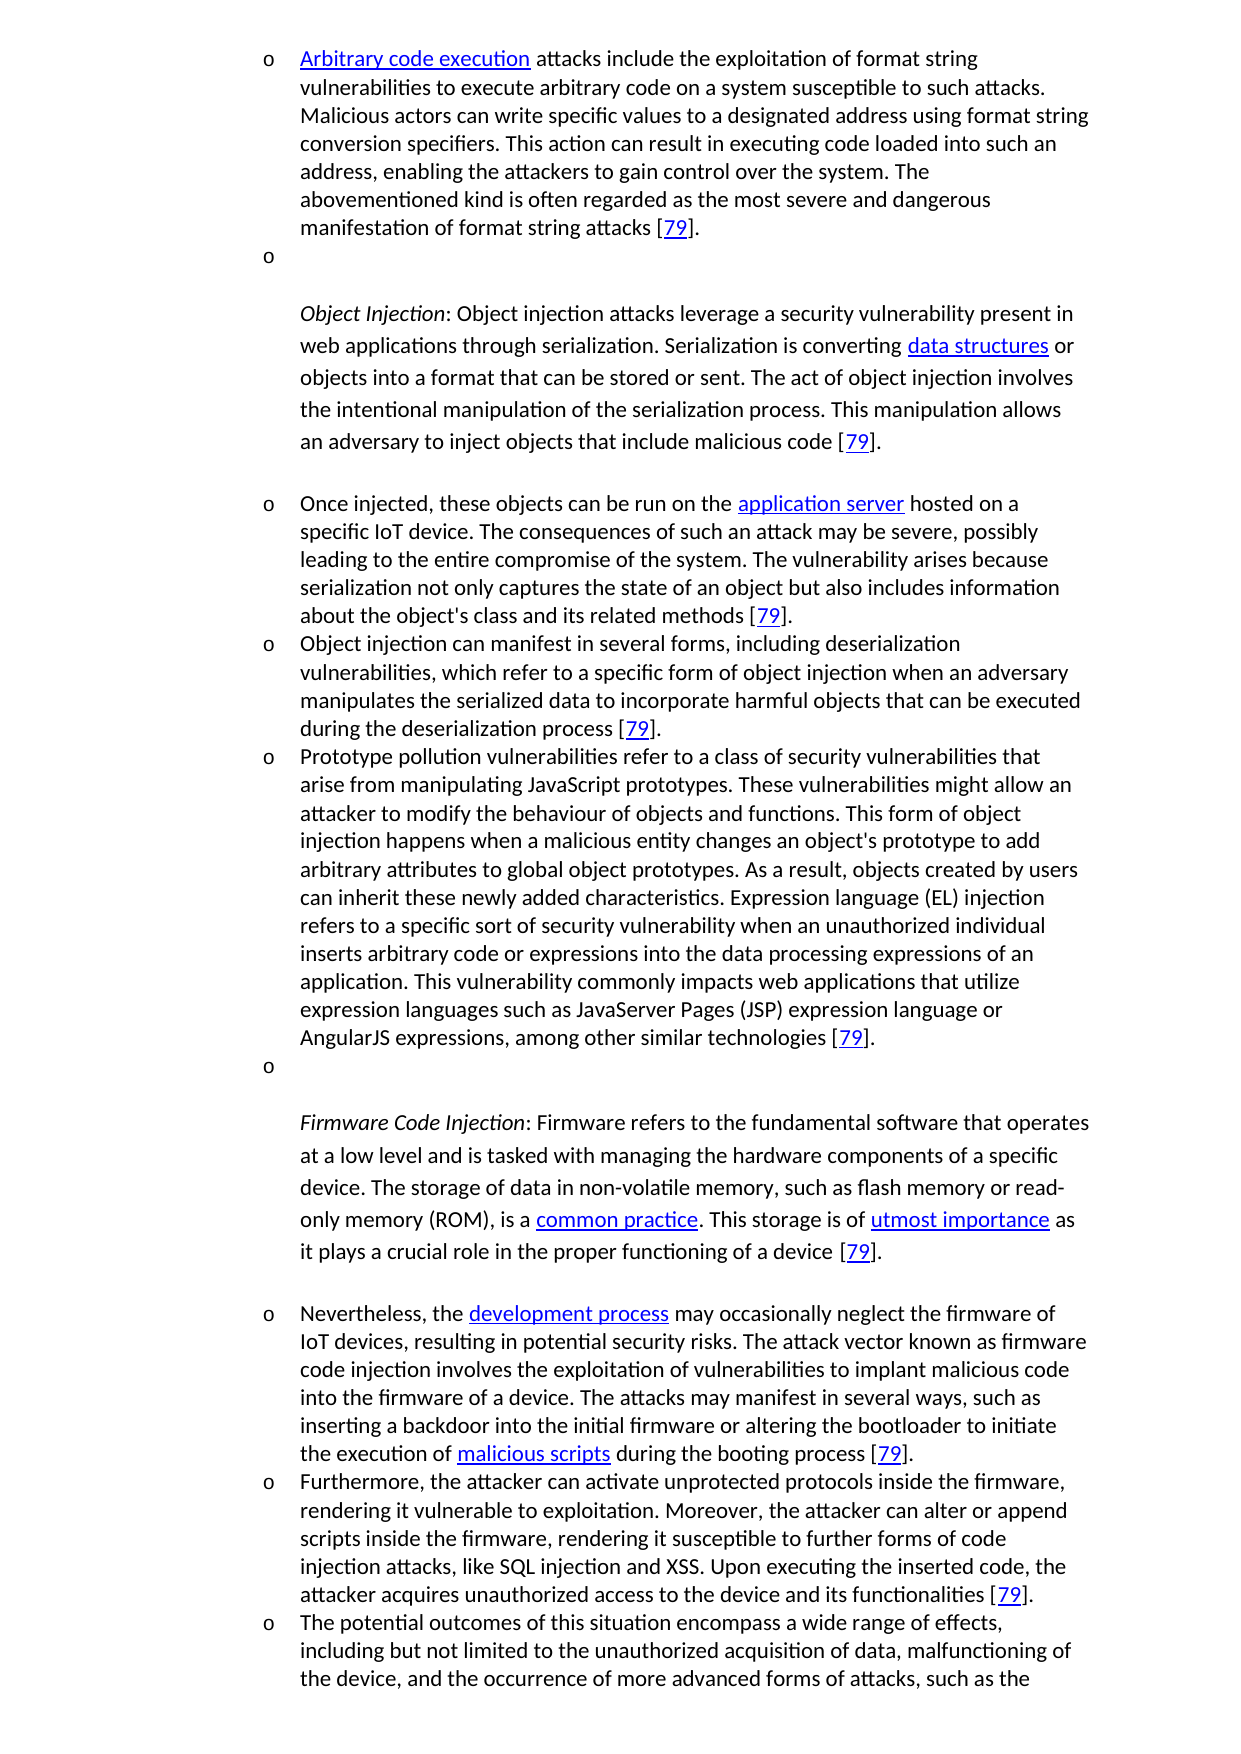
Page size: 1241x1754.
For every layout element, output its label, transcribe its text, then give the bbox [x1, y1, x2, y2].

list Furthermore, the attacker can activate unprotected protocols inside the firmware, rendering it vulnerable to exploitation. Moreover, the attacker can alter or append scripts inside the firmware, rendering it susceptible to further forms of code injection attacks, like SQL injection and XSS. Upon executing the inserted code, the attacker acquires unauthorized access to the device and its functionalities [79]. [262, 1467, 1090, 1608]
list Nevertheless, the development process may occasionally neglect the firmware of IoT devices, resulting in potential security risks. The attack vector known as firmware code injection involves the exploitation of vulnerabilities to implant malicious code into the firmware of a device. The attacks may manifest in several ways, such as inserting a backdoor into the initial firmware or altering the bootloader to initiate the execution of malicious scripts during the booting process [79]. [262, 1299, 1090, 1467]
list Arbitrary code execution attacks include the exploitation of format string vulnerabilities to execute arbitrary code on a system susceptible to such attacks. Malicious actors can write specific values to a designated address using format string conversion specifiers. This action can result in executing code loaded into such an address, enabling the attackers to gain control over the system. The abovementioned kind is often regarded as the most severe and dangerous manifestation of format string attacks [79]. [262, 44, 1090, 241]
text Firmware Code Injection: Firmware refers to the fundamental software that operates at a low level and is tasked with managing the hardware components of a specific device. The storage of data in non-volatile memory, such as flash memory or read-only memory (ROM), is a common practice. This storage is of utmost importance as it plays a crucial role in the proper functioning of a device [79]. [300, 1108, 1090, 1265]
list Prototype pollution vulnerabilities refer to a class of security vulnerabilities that arise from manipulating JavaScript prototypes. These vulnerabilities might allow an attacker to modify the behaviour of objects and functions. This form of object injection happens when a malicious entity changes an object's prototype to add arbitrary attributes to global object prototypes. As a result, objects created by users can inherit these newly added characteristics. Expression language (EL) injection refers to a specific sort of security vulnerability when an unauthorized individual inserts arbitrary code or expressions into the data processing expressions of an application. This vulnerability commonly impacts web applications that utilize expression languages such as JavaServer Pages (JSP) expression language or AngularJS expressions, among other similar technologies [79]. [262, 742, 1090, 1051]
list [262, 1608, 1090, 1692]
text Object Injection: Object injection attacks leverage a security vulnerability present in web applications through serialization. Serialization is converting data structures or objects into a format that can be stored or sent. The act of object injection involves the intentional manipulation of the serialization process. This manipulation allows an adversary to inject objects that include malicious code [79]. [300, 299, 1090, 456]
list Object injection can manifest in several forms, including deserialization vulnerabilities, which refer to a specific form of object injection when an adversary manipulates the serialized data to incorporate harmful objects that can be executed during the deserialization process [79]. [262, 629, 1090, 742]
list Once injected, these objects can be run on the application server hosted on a specific IoT device. The consequences of such an attack may be severe, possibly leading to the entire compromise of the system. The vulnerability arises because serialization not only captures the state of an object but also includes information about the object's class and its related methods [79]. [262, 489, 1090, 629]
